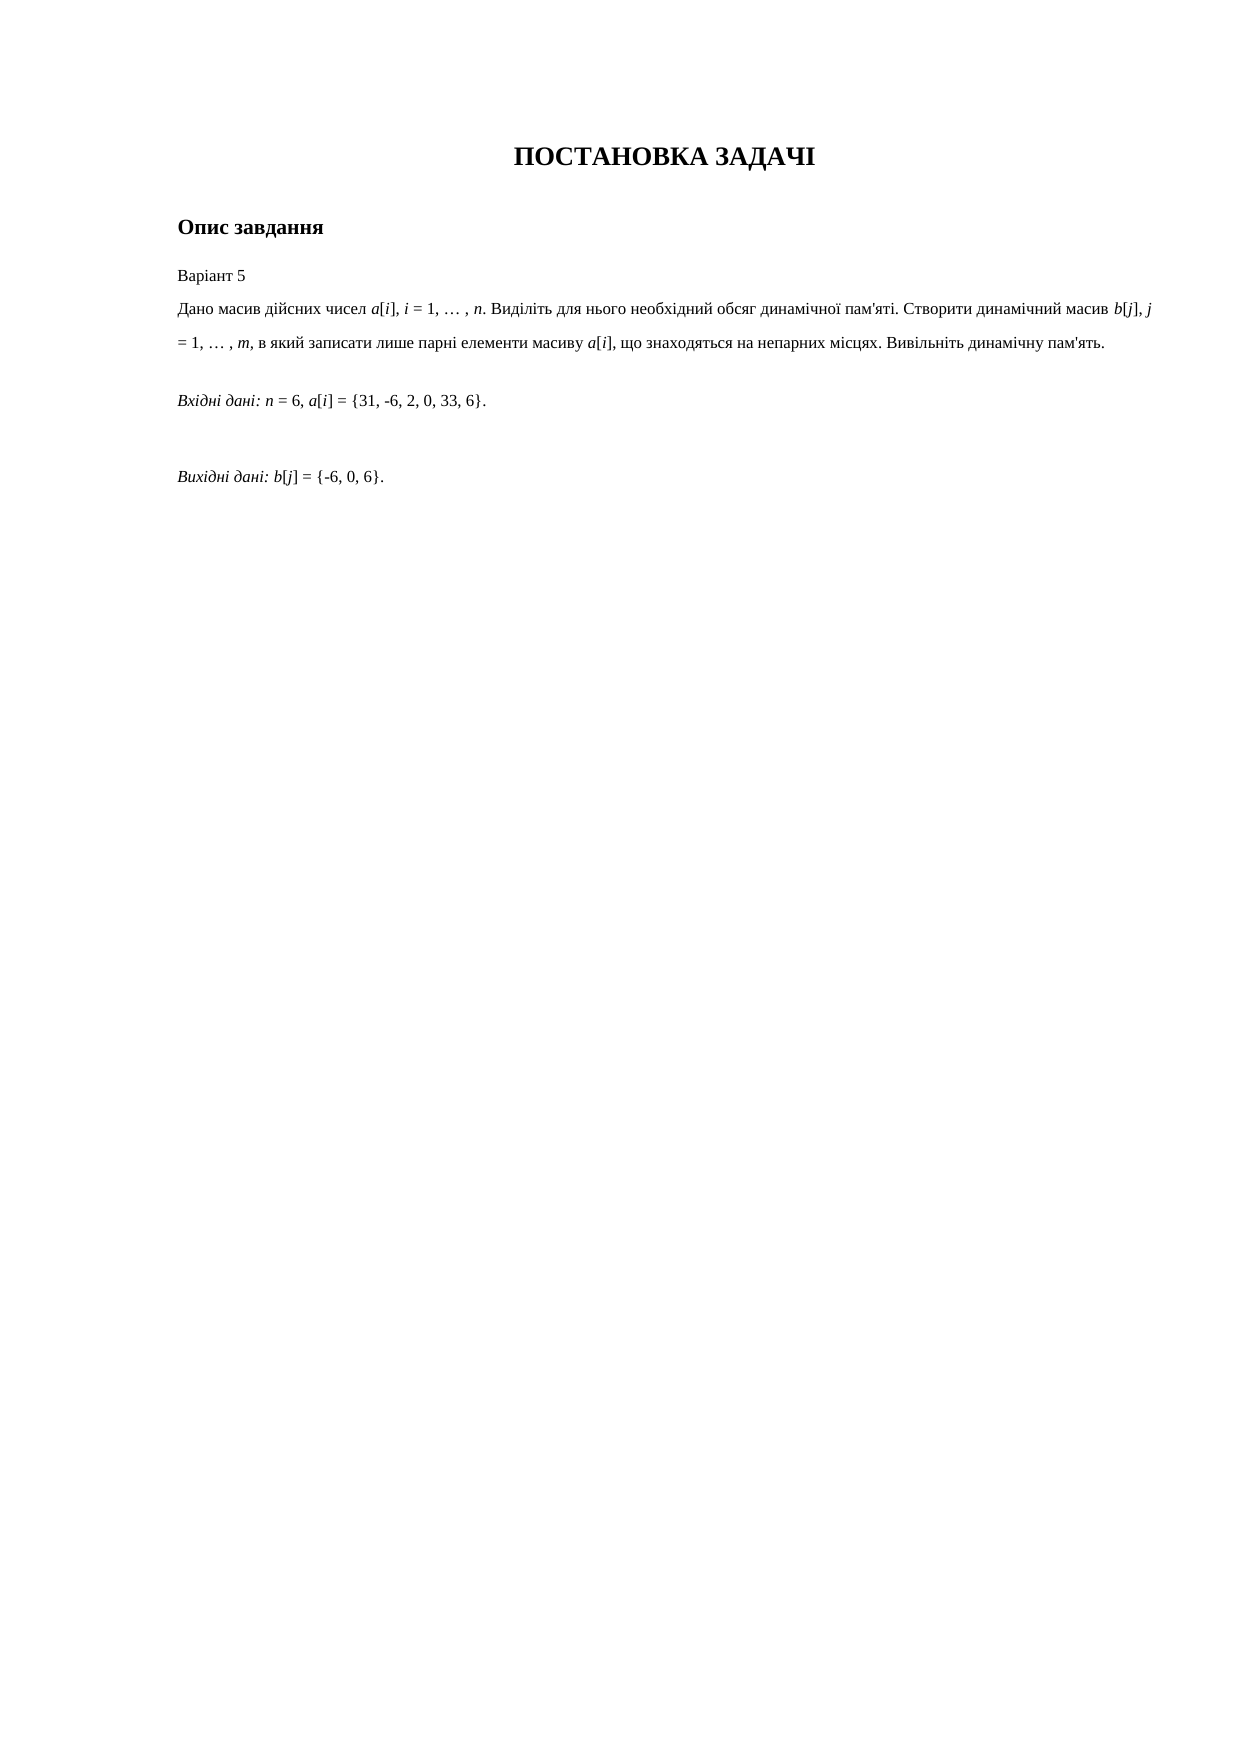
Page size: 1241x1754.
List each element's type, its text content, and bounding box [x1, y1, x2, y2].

text Вихідні дані: b[j] = {-6, 0, 6}. [177, 452, 1152, 486]
text Варіант 5 [177, 251, 1152, 285]
list ПОСТАНОВКА ЗАДАЧІ [177, 118, 1152, 171]
list Опис завдання [177, 196, 1152, 239]
text Вхідні дані: n = 6, a[i] = {31, -6, 2, 0, 33, 6}. [177, 377, 1152, 411]
text Дано масив дійсних чисел a[i], і = 1, … , n. Виділіть для нього необхідний обсяг динамічної пам'яті. Створити динамічний масив b[j], j = 1, … , m, в який записати лише парні елементи масиву a[i], що знаходяться на непарних місцях. Вивільніть динамічну пам'ять. [177, 285, 1152, 352]
